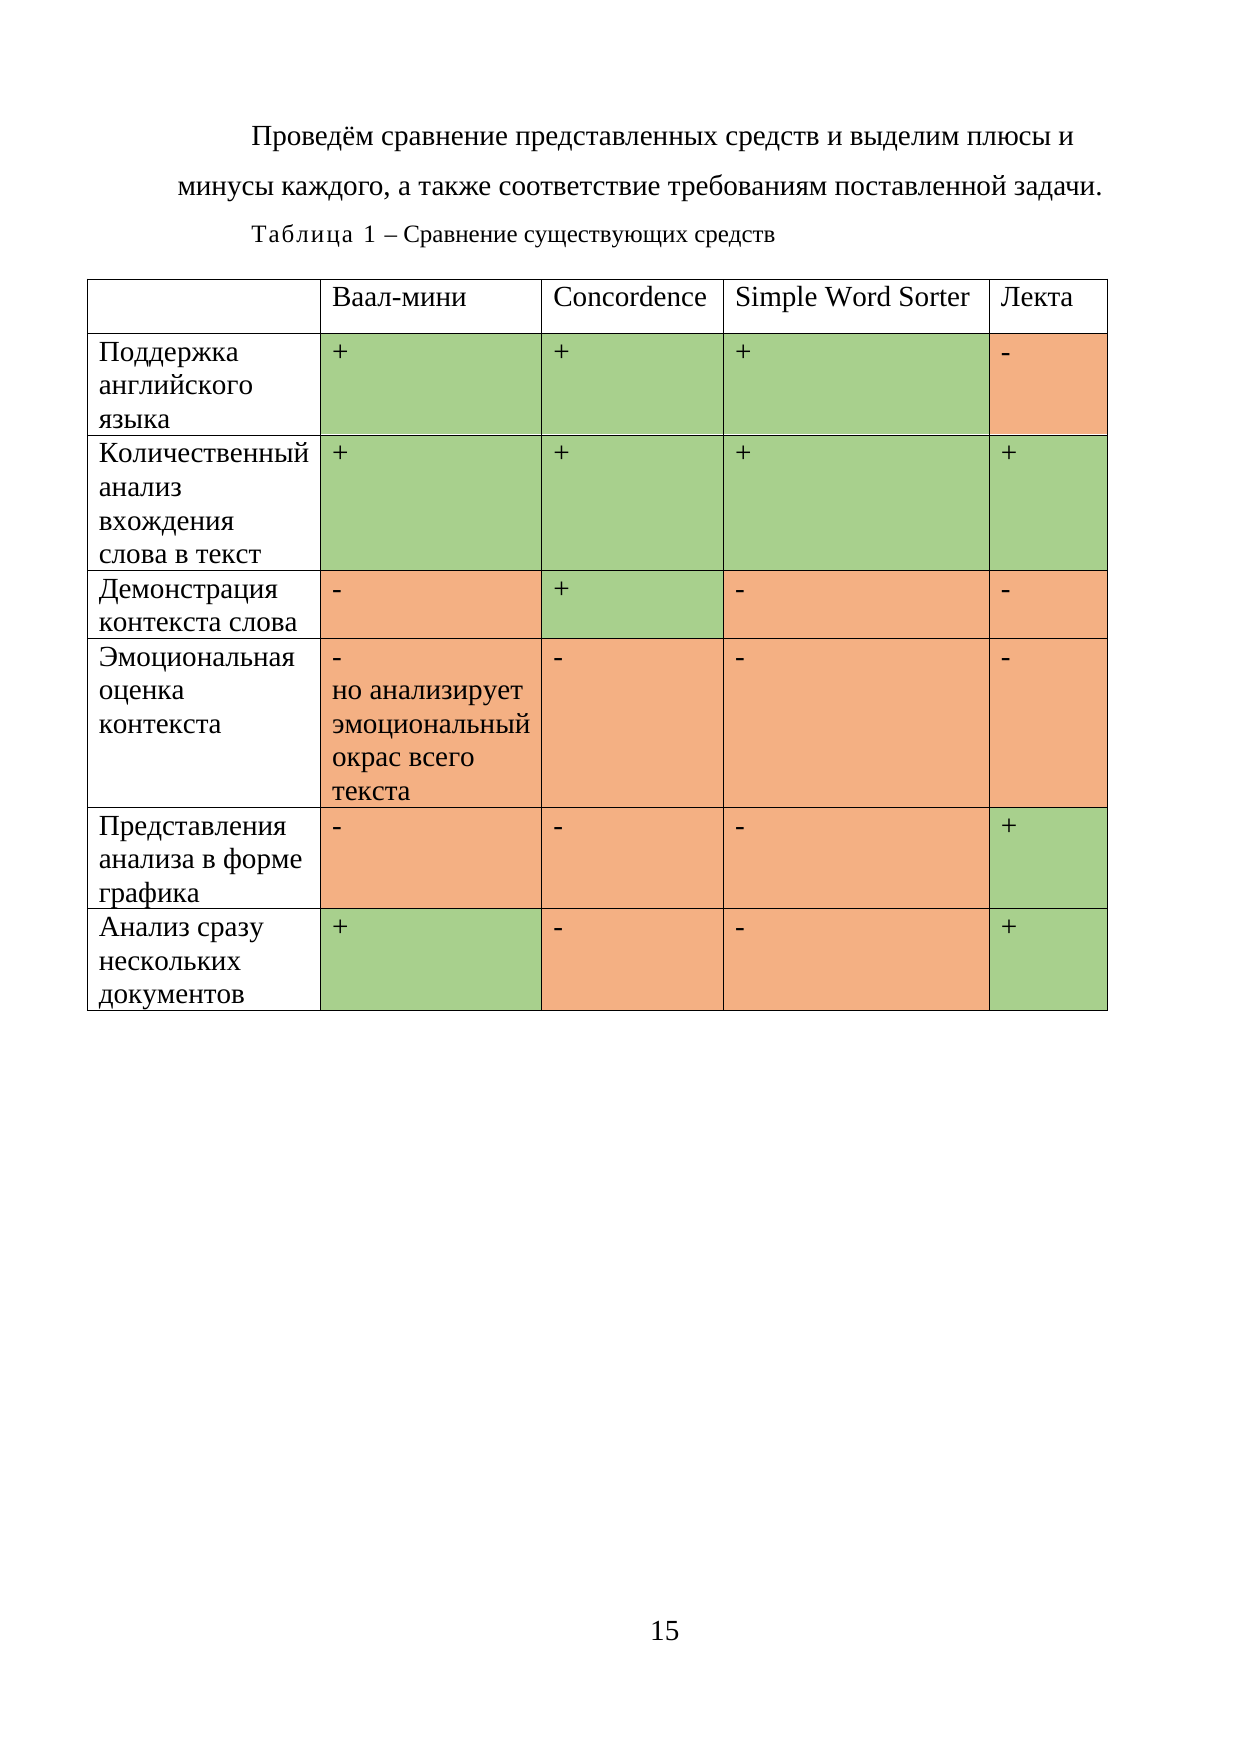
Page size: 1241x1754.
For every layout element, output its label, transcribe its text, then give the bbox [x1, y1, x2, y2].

table_cell + [724, 436, 989, 570]
table_cell + [724, 334, 989, 434]
table_cell - [542, 909, 723, 1010]
text Таблица 1 – Сравнение существующих средств [177, 219, 1152, 247]
table_cell + [321, 436, 541, 570]
table_cell - [724, 808, 989, 908]
table_cell - [724, 639, 989, 807]
table_header Ваал-мини [321, 280, 541, 333]
table_cell + [990, 808, 1107, 908]
table_cell - [542, 639, 723, 807]
table_cell Демонстрация контекста слова [88, 571, 320, 638]
table_cell - [990, 334, 1107, 434]
table_cell - но анализирует эмоциональный окрас всего текста [321, 639, 541, 807]
table_cell Количественный анализ вхождения слова в текст [88, 436, 320, 570]
table_cell Анализ сразу нескольких документов [88, 909, 320, 1010]
table_cell - [321, 571, 541, 638]
table_cell + [990, 909, 1107, 1010]
table_cell - [990, 571, 1107, 638]
table_cell - [321, 808, 541, 908]
table_cell - [724, 571, 989, 638]
table_header [88, 280, 320, 333]
table_cell - [724, 909, 989, 1010]
table_header Concordence [542, 280, 723, 333]
table_cell + [542, 334, 723, 434]
table_cell + [990, 436, 1107, 570]
table_cell Эмоциональная оценка контекста [88, 639, 320, 807]
table_cell + [542, 436, 723, 570]
table_header Лекта [990, 280, 1107, 333]
table_header Simple Word Sorter [724, 280, 989, 333]
table_cell Представления анализа в форме графика [88, 808, 320, 908]
table_cell + [542, 571, 723, 638]
table_cell Поддержка английского языка [88, 334, 320, 434]
table_cell - [542, 808, 723, 908]
table_cell - [990, 639, 1107, 807]
table_cell + [321, 909, 541, 1010]
table_cell + [321, 334, 541, 434]
text Проведём сравнение представленных средств и выделим плюсы и минусы каждого, а также соответствие требованиям поставленной задачи. [177, 118, 1152, 202]
